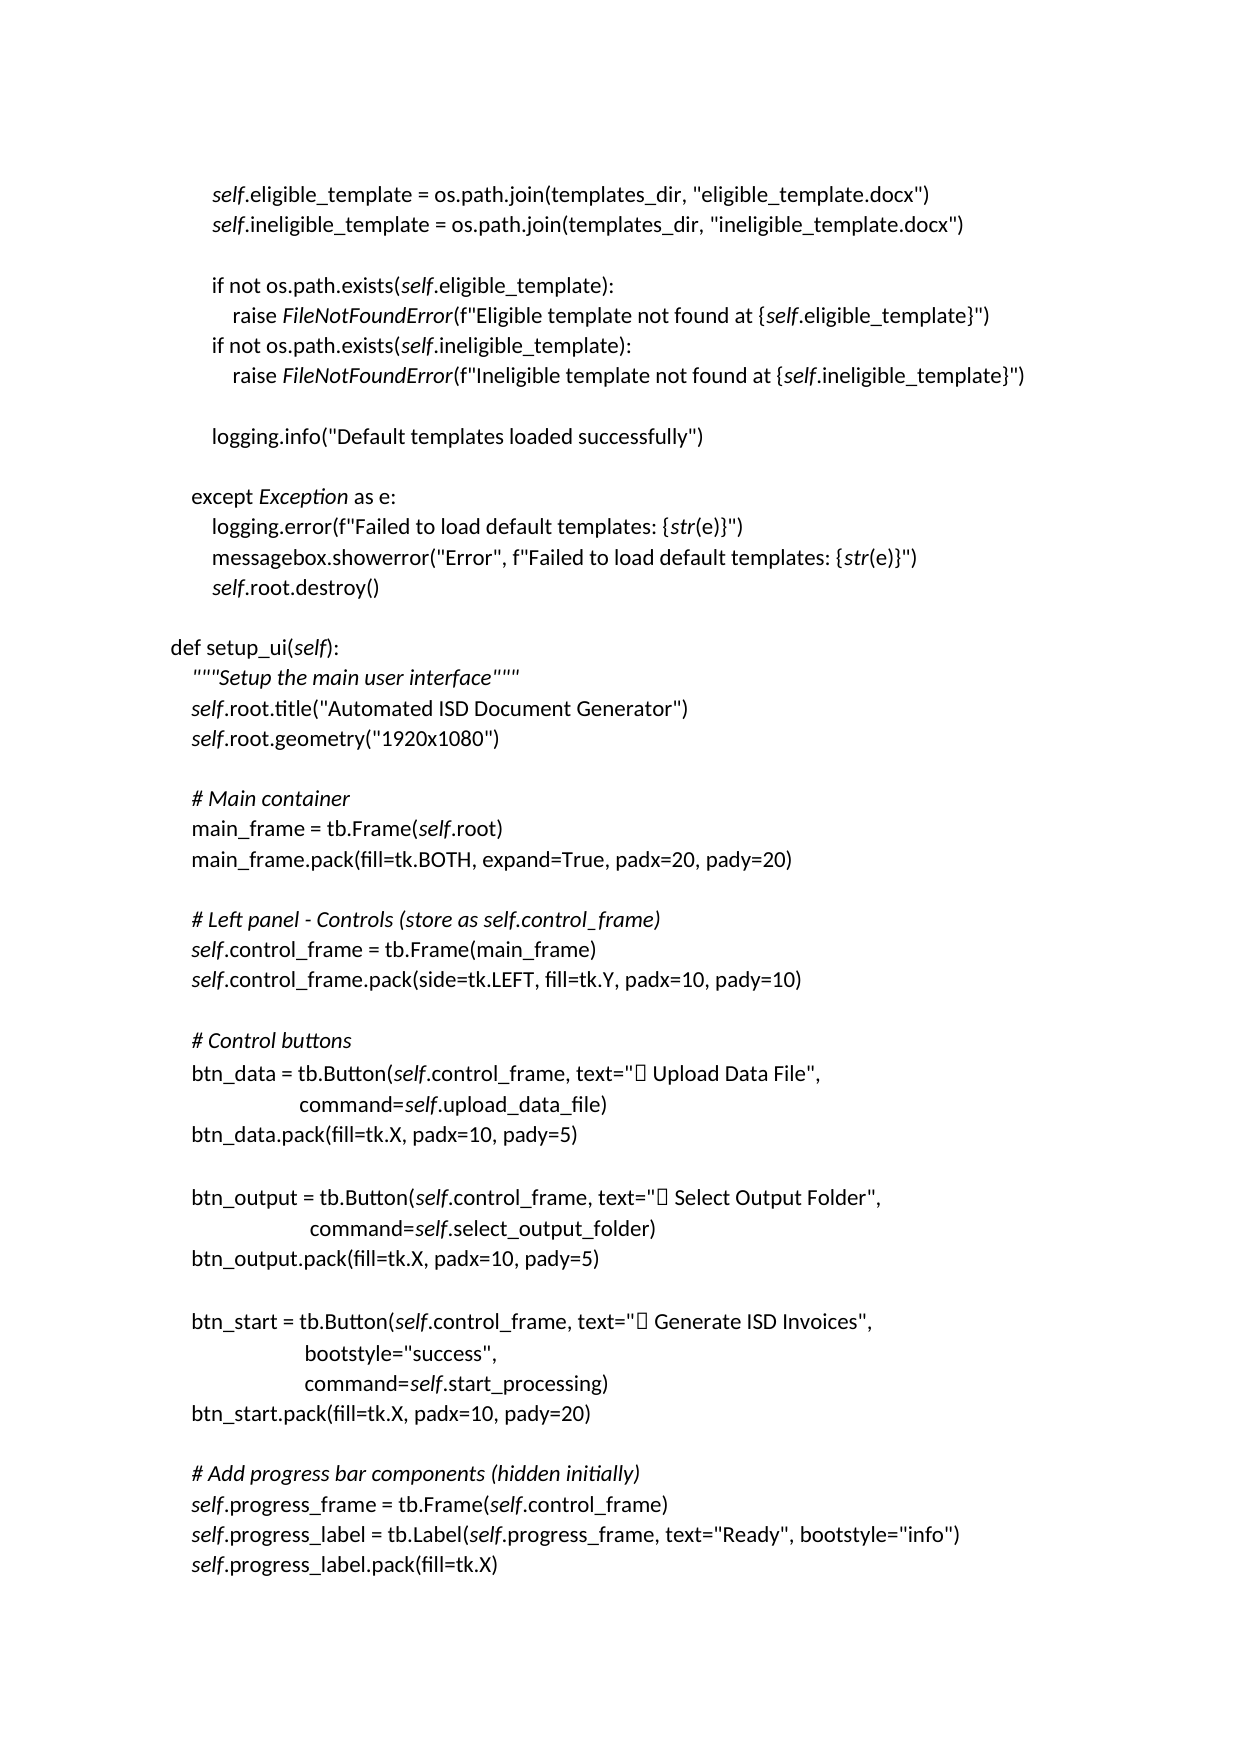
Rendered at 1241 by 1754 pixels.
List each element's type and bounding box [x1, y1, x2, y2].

text [150, 150, 1090, 1578]
